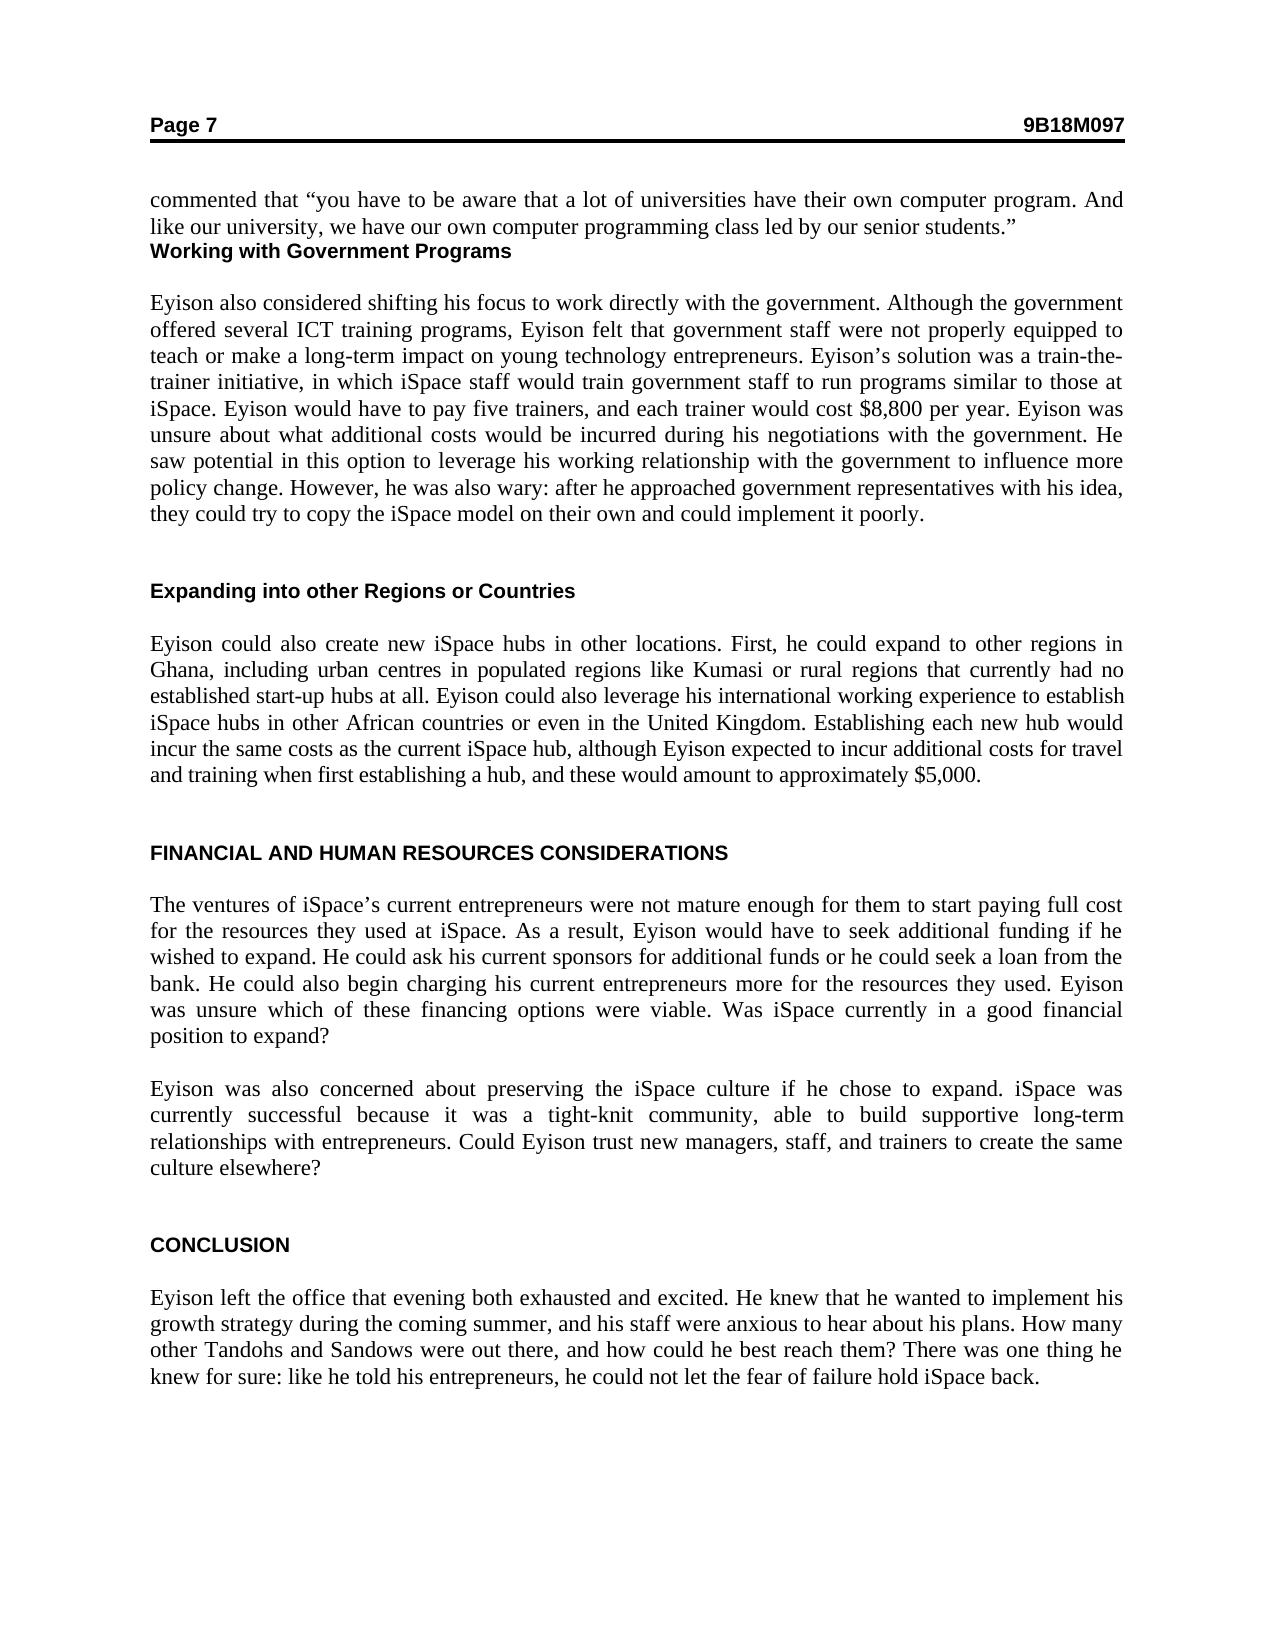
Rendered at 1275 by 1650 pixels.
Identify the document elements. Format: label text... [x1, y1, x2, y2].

text FINANCIAL AND HUMAN RESOURCES CONSIDERATIONS [150, 840, 1125, 864]
text Eyison was also concerned about preserving the iSpace culture if he chose to expand. iSpace was currently successful because it was a tight-knit community, able to build supportive long-term relationships with entrepreneurs. Could Eyison trust new managers, staff, and trainers to create the same culture elsewhere? [150, 1075, 1125, 1181]
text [150, 186, 1125, 239]
text Eyison could also create new iSpace hubs in other locations. First, he could expand to other regions in Ghana, including urban centres in populated regions like Kumasi or rural regions that currently had no established start-up hubs at all. Eyison could also leverage his international working experience to establish iSpace hubs in other African countries or even in the United Kingdom. Establishing each new hub would incur the same costs as the current iSpace hub, although Eyison expected to incur additional costs for travel and training when first establishing a hub, and these would amount to approximately $5,000. [150, 629, 1125, 788]
text Working with Government Programs [150, 239, 1125, 263]
text CONCLUSION [150, 1233, 1125, 1257]
text The ventures of iSpace’s current entrepreneurs were not mature enough for them to start paying full cost for the resources they used at iSpace. As a result, Eyison would have to seek additional funding if he wished to expand. He could ask his current sponsors for additional funds or he could seek a loan from the bank. He could also begin charging his current entrepreneurs more for the resources they used. Eyison was unsure which of these financing options were viable. Was iSpace currently in a good financial position to expand? [150, 891, 1125, 1049]
text Expanding into other Regions or Countries [150, 579, 1125, 603]
text Eyison left the office that evening both exhausted and excited. He knew that he wanted to implement his growth strategy during the coming summer, and his staff were anxious to hear about his plans. How many other Tandohs and Sandows were out there, and how could he best reach them? There was one thing he knew for sure: like he told his entrepreneurs, he could not let the fear of failure hold iSpace back. [150, 1284, 1125, 1389]
text Eyison also considered shifting his focus to work directly with the government. Although the government offered several ICT training programs, Eyison felt that government staff were not properly equipped to teach or make a long-term impact on young technology entrepreneurs. Eyison’s solution was a train-the-trainer initiative, in which iSpace staff would train government staff to run programs similar to those at iSpace. Eyison would have to pay five trainers, and each trainer would cost $8,800 per year. Eyison was unsure about what additional costs would be incurred during his negotiations with the government. He saw potential in this option to leverage his working relationship with the government to influence more policy change. However, he was also wary: after he approached government representatives with his idea, they could try to copy the iSpace model on their own and could implement it poorly. [150, 289, 1125, 527]
